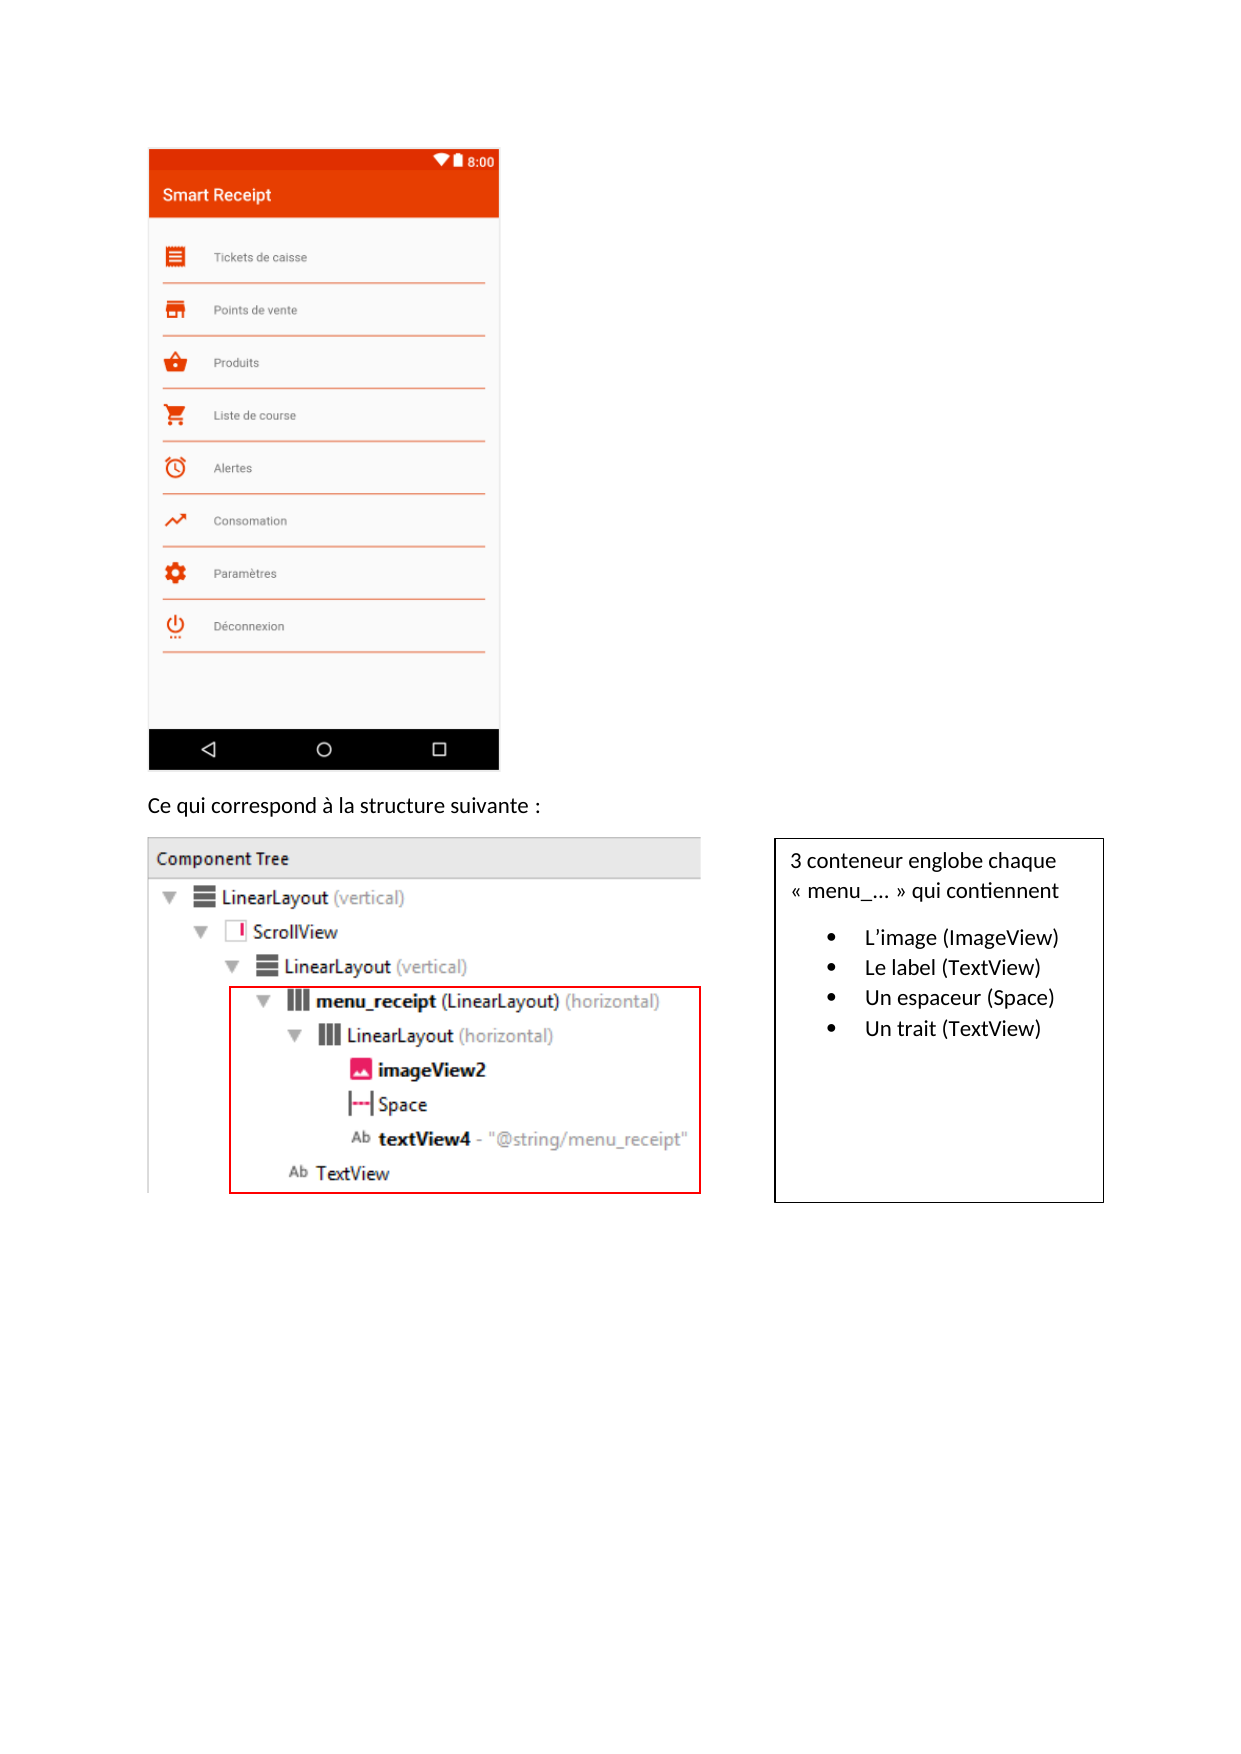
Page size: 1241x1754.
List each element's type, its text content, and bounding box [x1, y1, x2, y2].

picture [147, 837, 701, 1193]
picture [231, 988, 699, 1192]
list Ce qui correspond à la structure suivante : [148, 791, 1093, 819]
picture [147, 147, 501, 772]
